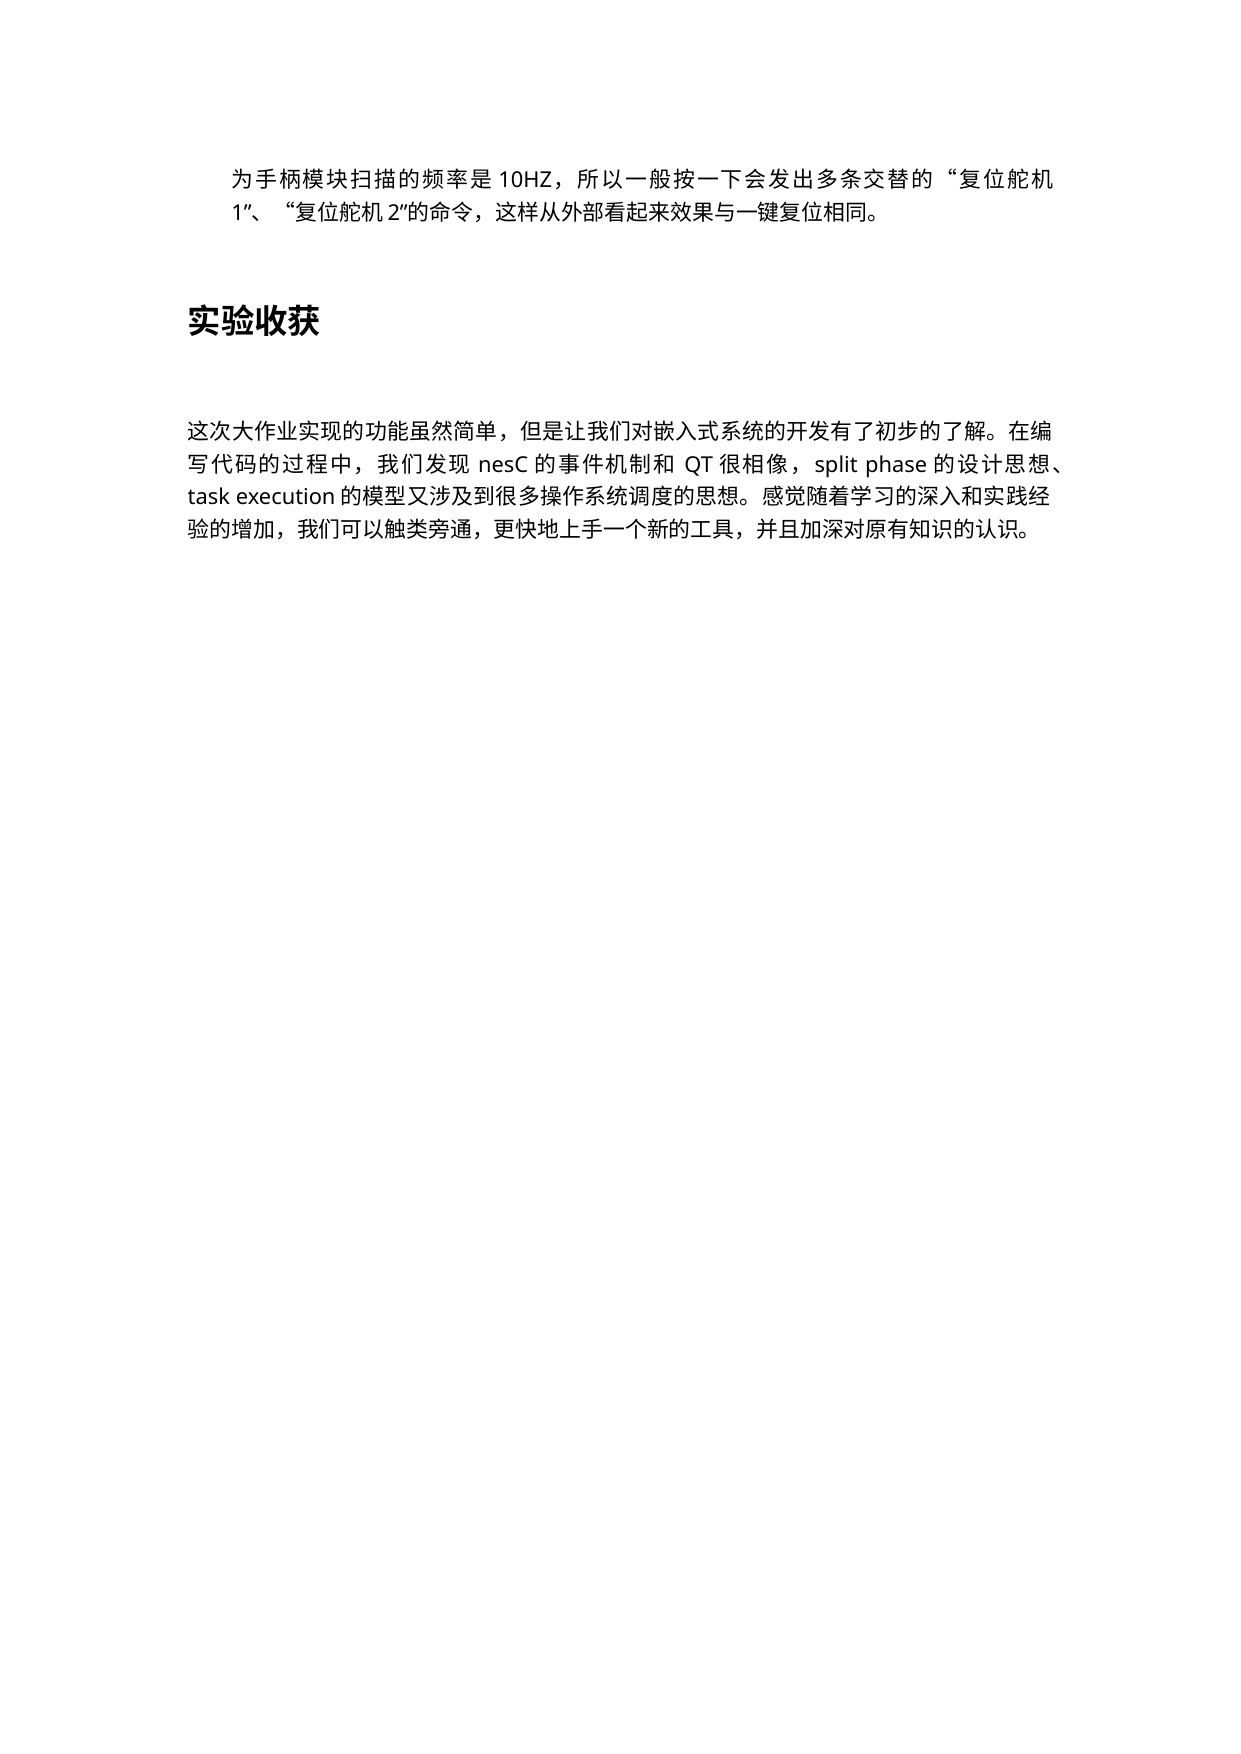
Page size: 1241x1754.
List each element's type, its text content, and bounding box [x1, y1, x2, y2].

subtitle 实验收获 [187, 287, 1053, 352]
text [231, 162, 1053, 227]
text 这次大作业实现的功能虽然简单，但是让我们对嵌入式系统的开发有了初步的了解。在编写代码的过程中，我们发现nesC的事件机制和 QT很相像，split phase的设计思想、task execution的模型又涉及到很多操作系统调度的思想。感觉随着学习的深入和实践经验的增加，我们可以触类旁通，更快地上手一个新的工具，并且加深对原有知识的认识。因为我之前只是听课，没有做过关于嵌入式系统的实验或者作业的，所以我刚开始不太了解实际上怎么实现嵌入式系统。通过这次大作业知道了实际实现嵌入式系统的方法，获得了关于sensing和广播的知识。 [187, 414, 1053, 544]
